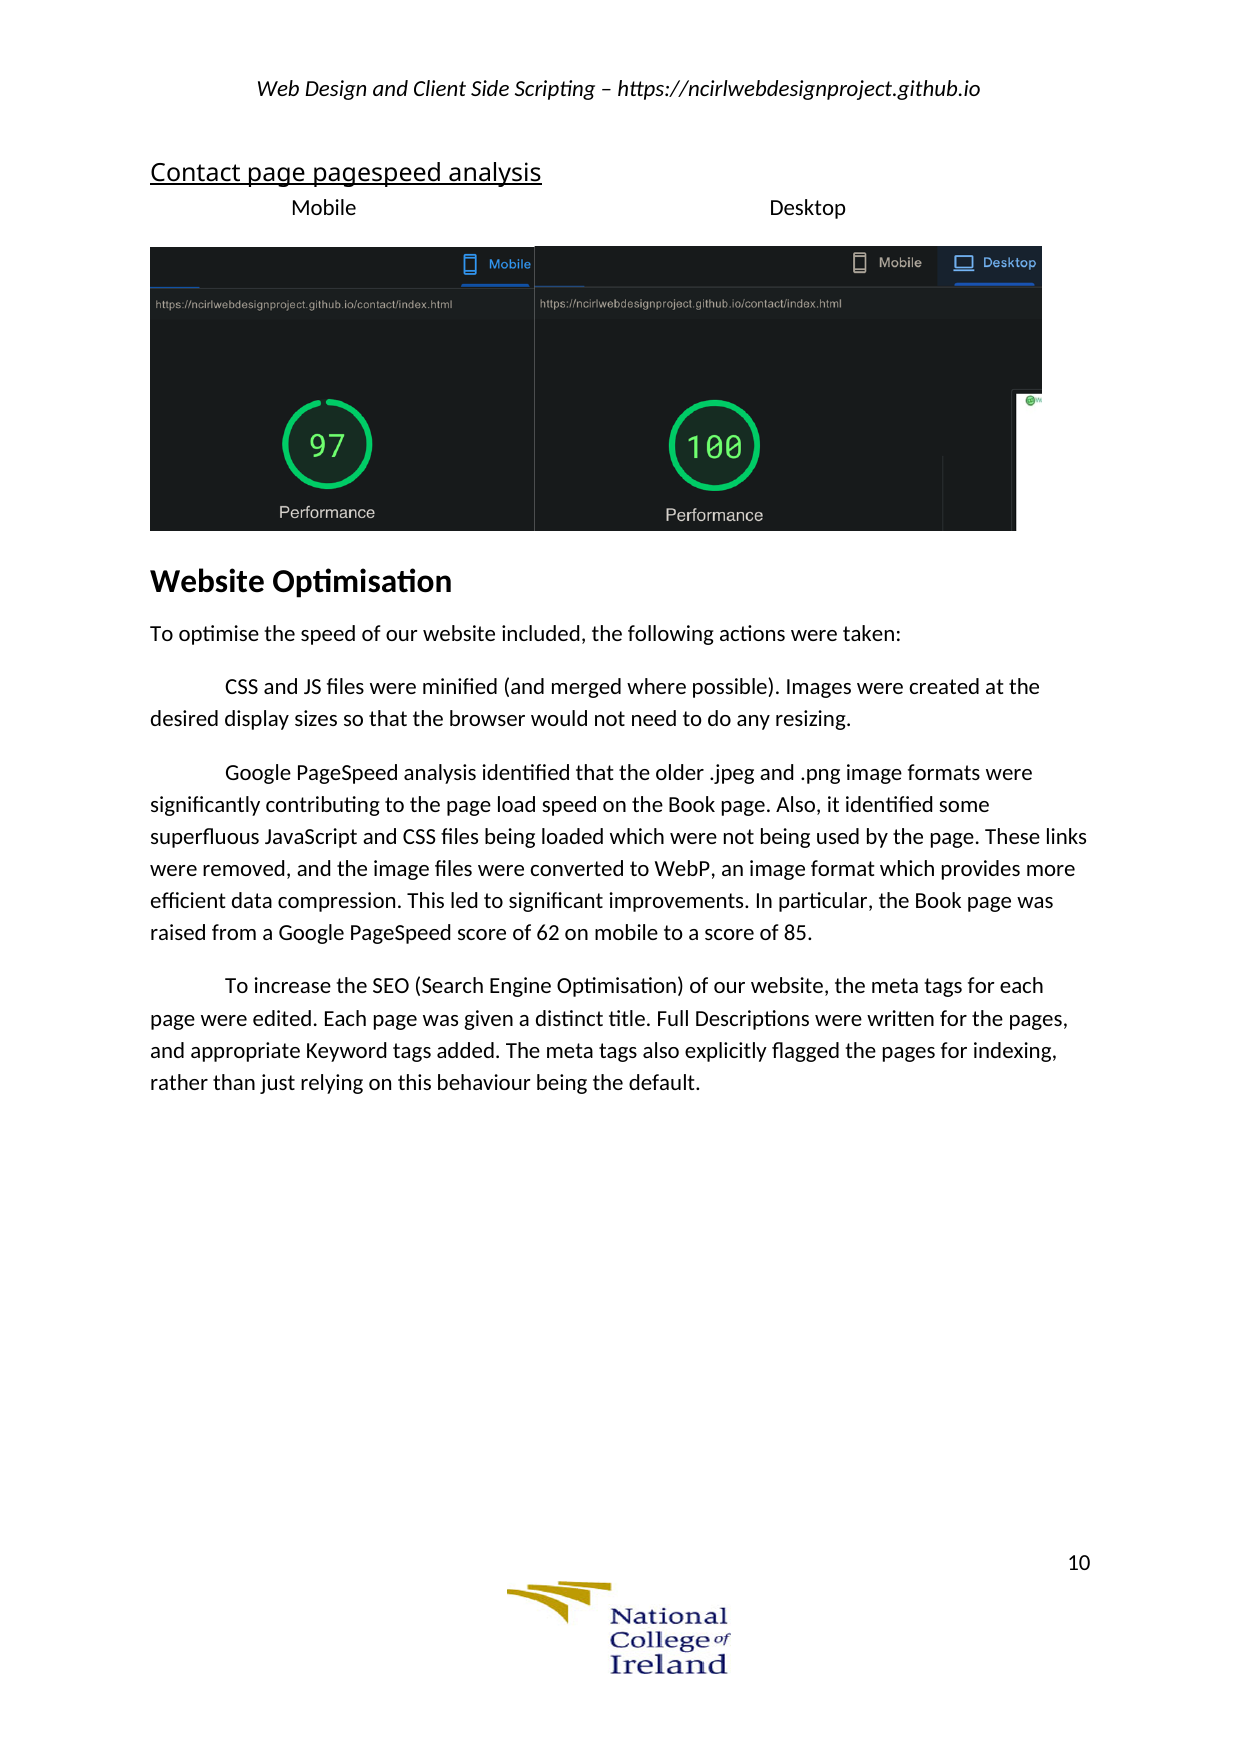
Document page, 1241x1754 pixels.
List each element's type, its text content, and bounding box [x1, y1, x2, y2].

subtitle Website Optimisation [150, 560, 1090, 601]
subtitle Contact page pagespeed analysis [150, 154, 1090, 188]
picture [150, 246, 1042, 531]
text Google PageSpeed analysis identified that the older .jpeg and .png image formats were significantly contributing to the page load speed on the Book page. Also, it identified some superfluous JavaScript and CSS files being loaded which were not being used by the page. These links were removed, and the image files were converted to WebP, an image format which provides more efficient data compression. This led to significant improvements. In particular, the Book page was raised from a Google PageSpeed score of 62 on mobile to a score of 85.​ [150, 758, 1090, 947]
text To optimise the speed of our website included, the following actions were taken: [150, 619, 1090, 647]
picture [494, 1575, 746, 1681]
text To increase the SEO (Search Engine Optimisation) of our website, the meta tags for each page were edited. Each page was given a distinct title. Full Descriptions were written for the pages, and appropriate Keyword tags added. The meta tags also explicitly flagged the pages for indexing, rather than just relying on this behaviour being the default. [150, 972, 1090, 1096]
text Mobile Desktop [47, 193, 1090, 221]
text CSS and JS files were minified (and merged where possible). Images were created at the desired display sizes so that the browser would not need to do any resizing.​ [150, 672, 1090, 733]
